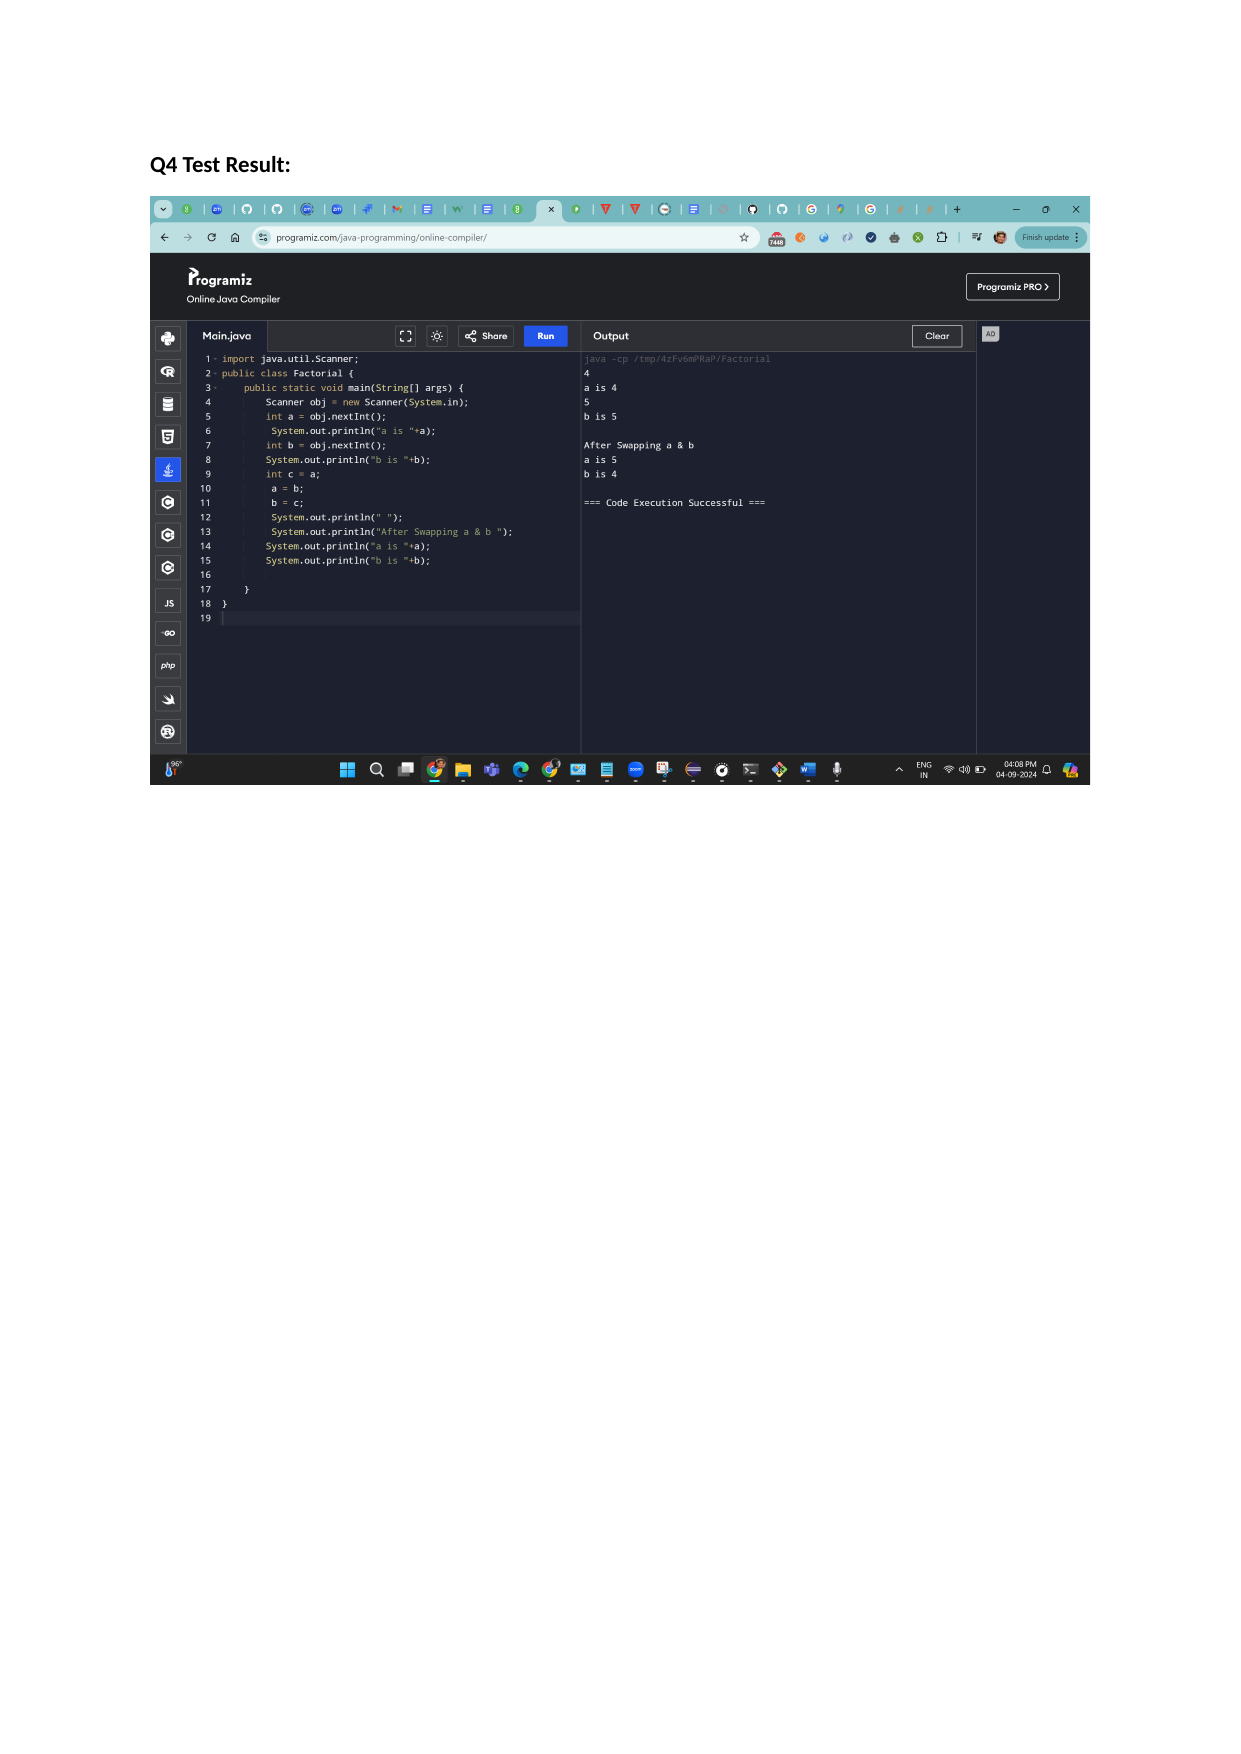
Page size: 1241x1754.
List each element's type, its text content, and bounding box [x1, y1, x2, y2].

picture [150, 196, 1091, 785]
text Q4 Test Result: [150, 150, 1090, 178]
